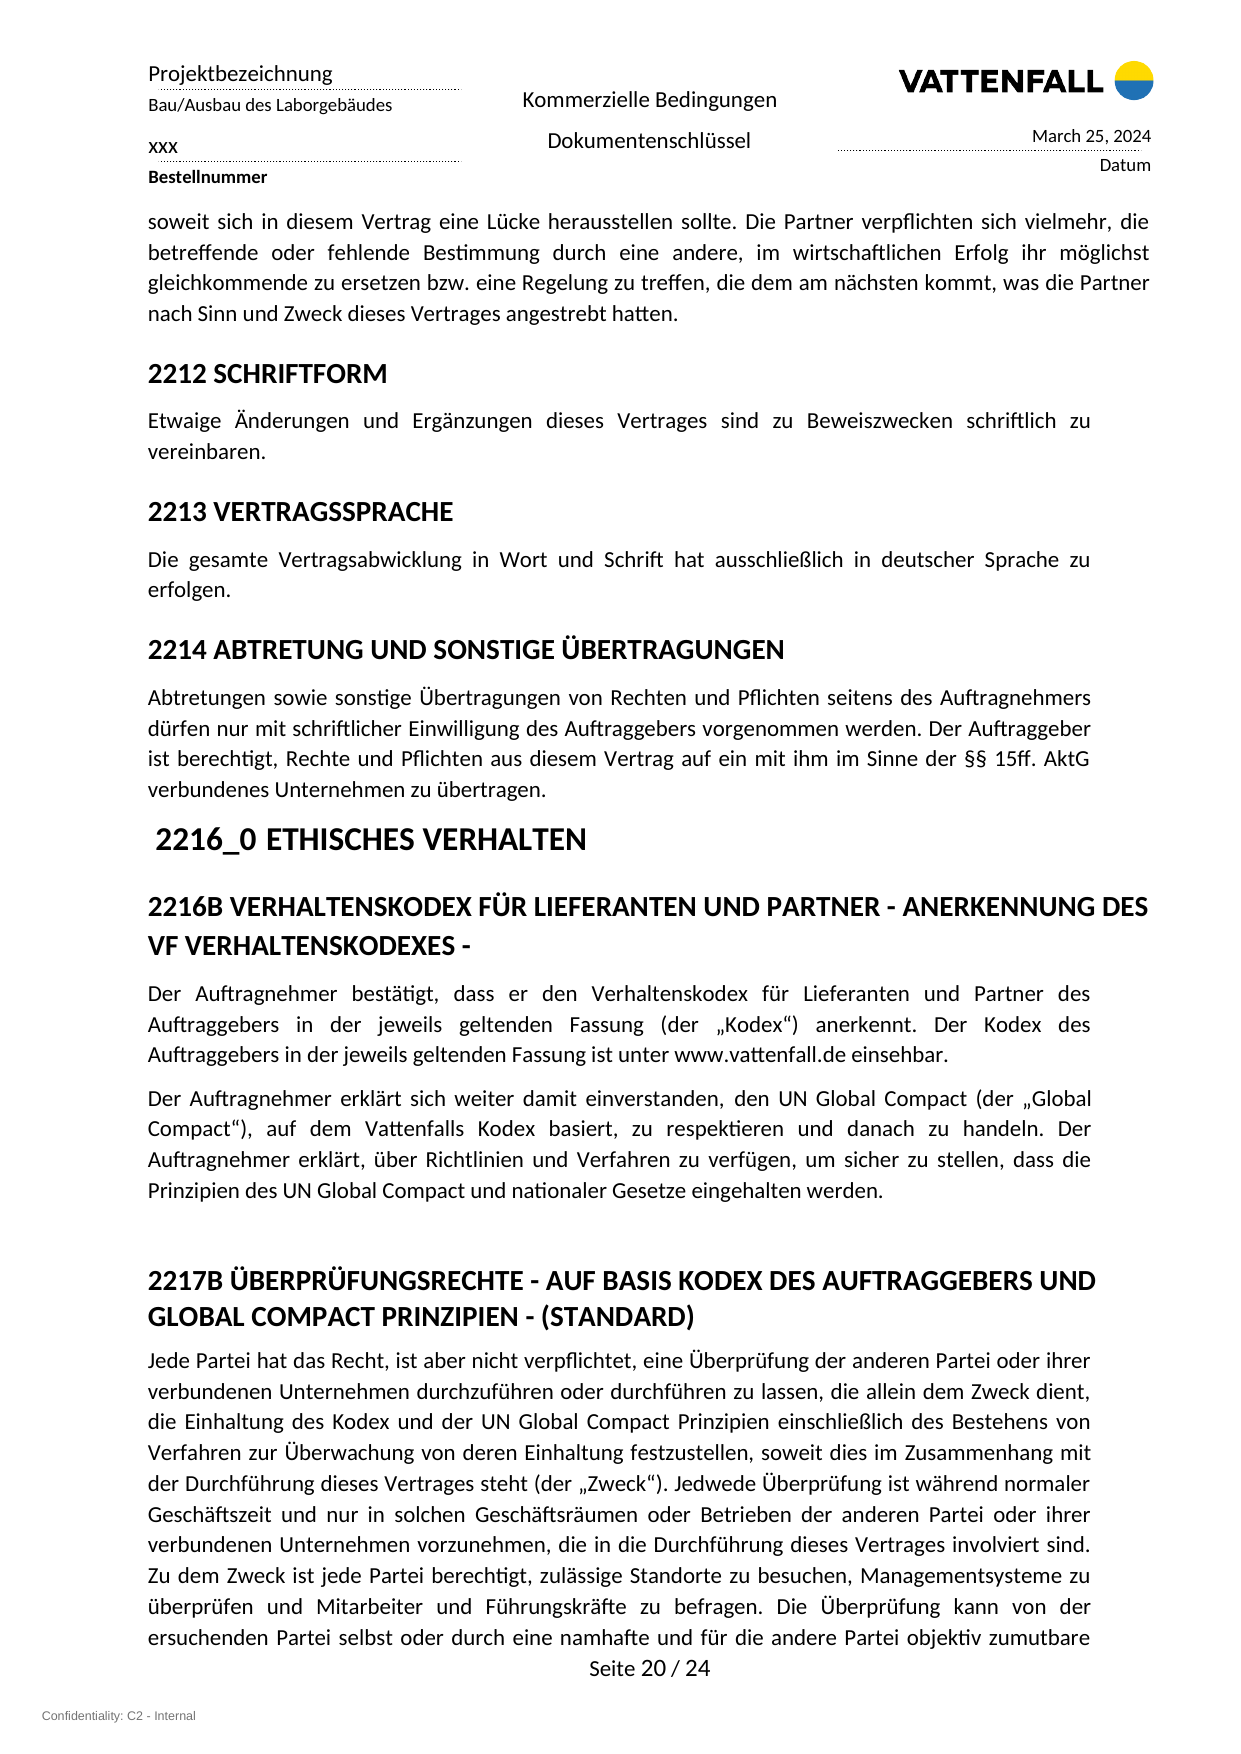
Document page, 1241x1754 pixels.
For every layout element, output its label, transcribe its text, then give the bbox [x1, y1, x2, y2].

text 2216_0 Ethisches Verhalten [148, 818, 1152, 859]
text 2212 Schriftform [148, 355, 1152, 391]
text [148, 207, 1152, 327]
picture [893, 60, 1156, 102]
text 2214 Abtretung und sonstige Übertragungen [148, 631, 1152, 667]
text 2217b Überprüfungsrechte - auf Basis Kodex des Auftraggebers und Global Compact Prinzipien - (Standard) [148, 1262, 1152, 1333]
text Die gesamte Vertragsabwicklung in Wort und Schrift hat ausschließlich in deutscher Sprache zu erfolgen. [148, 545, 1093, 603]
text Der Auftragnehmer bestätigt, dass er den Verhaltenskodex für Lieferanten und Partner des Auftraggebers in der jeweils geltenden Fassung (der „Kodex“) anerkennt. Der Kodex des Auftraggebers in der jeweils geltenden Fassung ist unter www.vattenfall.de einsehbar. [148, 979, 1093, 1068]
text 2213 Vertragssprache [148, 493, 1152, 529]
text Etwaige Änderungen und Ergänzungen dieses Vertrages sind zu Beweiszwecken schriftlich zu vereinbaren. [148, 407, 1093, 465]
text Der Auftragnehmer erklärt sich weiter damit einverstanden, den UN Global Compact (der „Global Compact“), auf dem Vattenfalls Kodex basiert, zu respektieren und danach zu handeln. Der Auftragnehmer erklärt, über Richtlinien und Verfahren zu verfügen, um sicher zu stellen, dass die Prinzipien des UN Global Compact und nationaler Gesetze eingehalten werden. [148, 1084, 1093, 1204]
text Abtretungen sowie sonstige Übertragungen von Rechten und Pflichten seitens des Auftragnehmers dürfen nur mit schriftlicher Einwilligung des Auftraggebers vorgenommen werden. Der Auftraggeber ist berechtigt, Rechte und Pflichten aus diesem Vertrag auf ein mit ihm im Sinne der §§ 15ff. AktG verbundenes Unternehmen zu übertragen. [148, 683, 1093, 803]
text 2216b Verhaltenskodex für Lieferanten und Partner - Anerkennung des VF Verhaltenskodexes - [148, 888, 1152, 963]
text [148, 1346, 1093, 1651]
